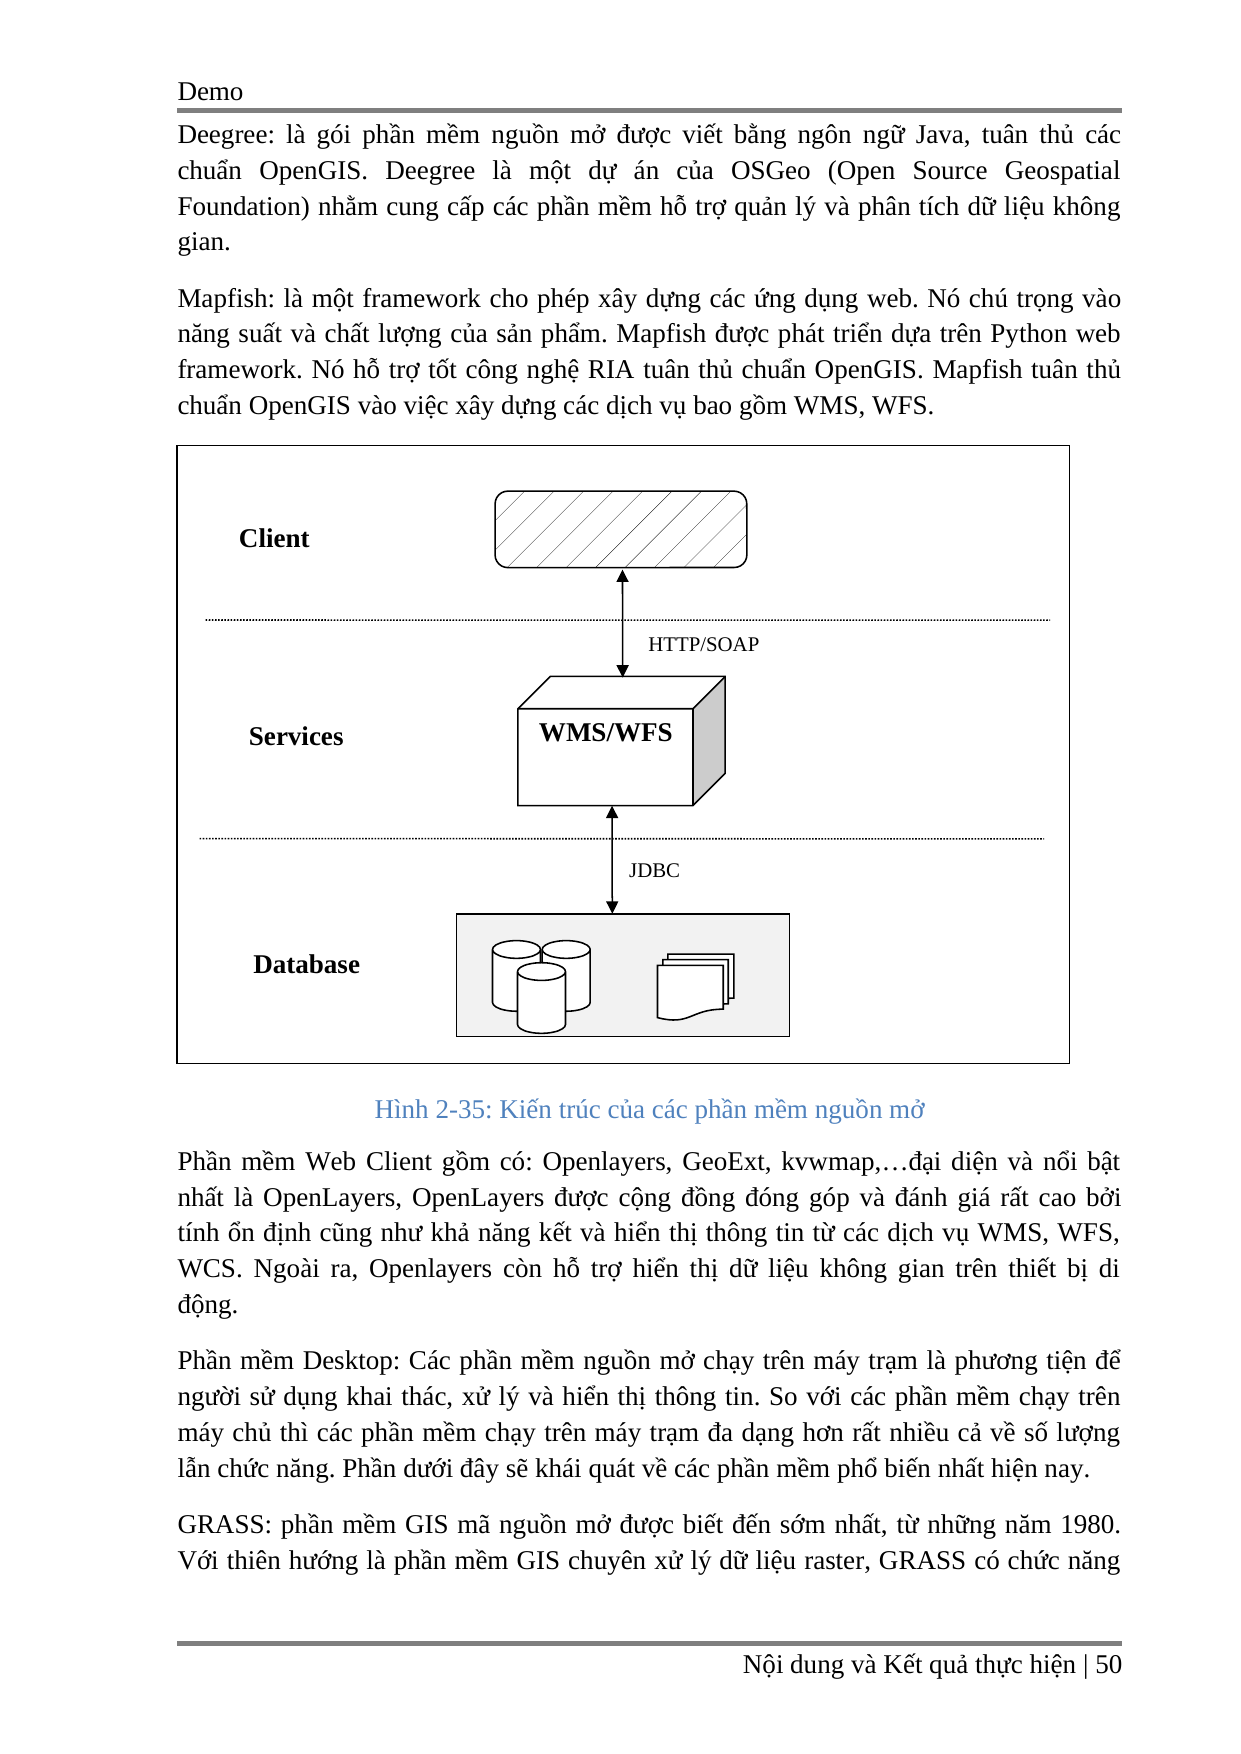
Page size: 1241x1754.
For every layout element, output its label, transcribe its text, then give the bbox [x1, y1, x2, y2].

text Phần mềm Web Client gồm có: Openlayers, GeoExt, kvwmap,…đại diện và nổi bật nhất là OpenLayers, OpenLayers được cộng đồng đóng góp và đánh giá rất cao bởi tính ổn định cũng như khả năng kết và hiển thị thông tin từ các dịch vụ WMS, WFS, WCS. Ngoài ra, Openlayers còn hỗ trợ hiển thị dữ liệu không gian trên thiết bị di động. [177, 1145, 1122, 1319]
text Phần mềm Desktop: Các phần mềm nguồn mở chạy trên máy trạm là phương tiện để người sử dụng khai thác, xử lý và hiển thị thông tin. So với các phần mềm chạy trên máy chủ thì các phần mềm chạy trên máy trạm đa dạng hơn rất nhiều cả về số lượng lẫn chức năng. Phần dưới đây sẽ khái quát về các phần mềm phổ biến nhất hiện nay. [177, 1344, 1122, 1483]
text Mapfish: là một framework cho phép xây dựng các ứng dụng web. Nó chú trọng vào năng suất và chất lượng của sản phẩm. Mapfish được phát triển dựa trên Python web framework. Nó hỗ trợ tốt công nghệ RIA tuân thủ chuẩn OpenGIS. Mapfish tuân thủ chuẩn OpenGIS vào việc xây dựng các dịch vụ bao gồm WMS, WFS. [177, 282, 1122, 420]
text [177, 1508, 1122, 1575]
text Deegree: là gói phần mềm nguồn mở được viết bằng ngôn ngữ Java, tuân thủ các chuẩn OpenGIS. Deegree là một dự án của OSGeo (Open Source Geospatial Foundation) nhằm cung cấp các phần mềm hỗ trợ quản lý và phân tích dữ liệu không gian. [177, 118, 1122, 256]
text Hình -: Kiến trúc của các phần mềm nguồn mở [177, 1093, 1122, 1124]
